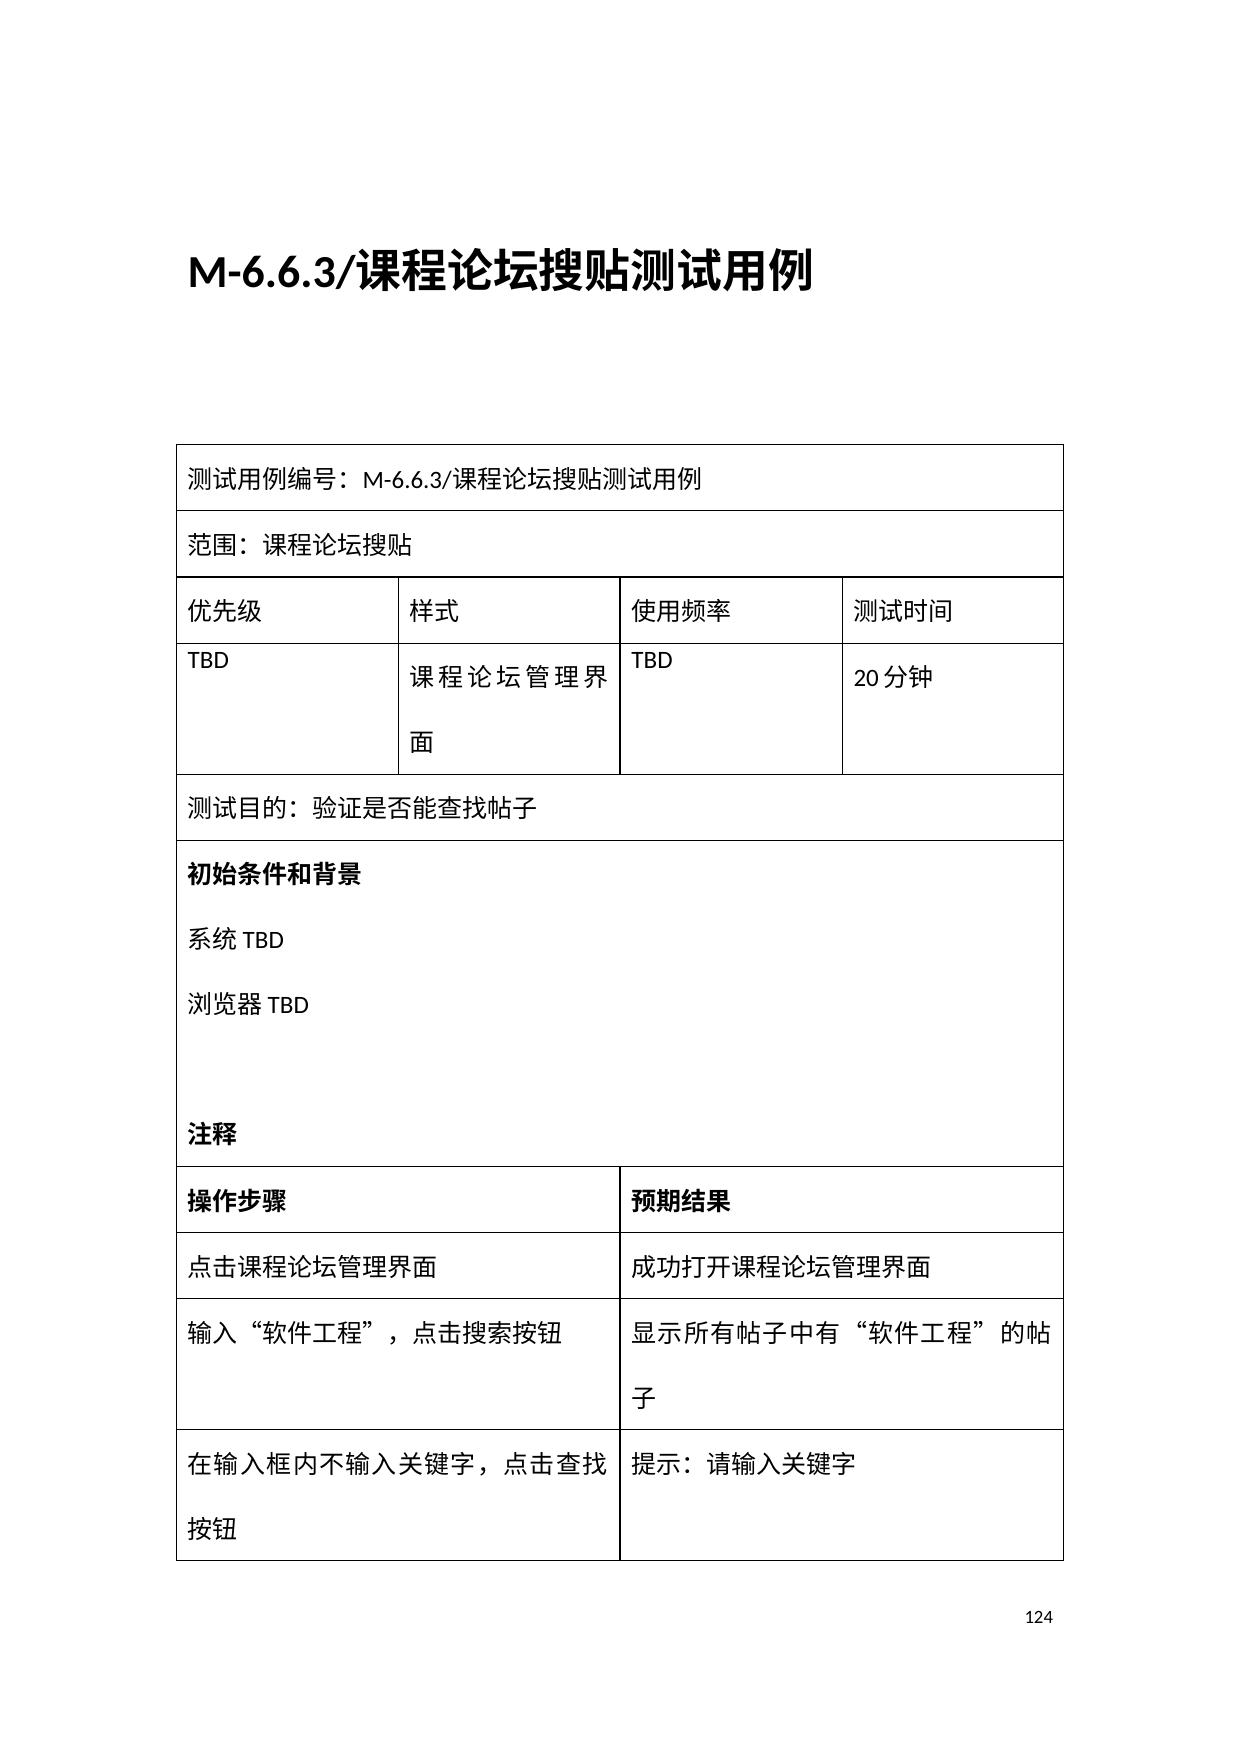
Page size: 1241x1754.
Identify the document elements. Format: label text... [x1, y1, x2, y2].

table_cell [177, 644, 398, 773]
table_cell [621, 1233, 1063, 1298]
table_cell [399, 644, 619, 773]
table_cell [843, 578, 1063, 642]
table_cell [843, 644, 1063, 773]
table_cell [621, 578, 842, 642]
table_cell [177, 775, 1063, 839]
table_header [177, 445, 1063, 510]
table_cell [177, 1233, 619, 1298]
subtitle M-6.6.3/课程论坛搜贴测试用例 [187, 219, 1053, 316]
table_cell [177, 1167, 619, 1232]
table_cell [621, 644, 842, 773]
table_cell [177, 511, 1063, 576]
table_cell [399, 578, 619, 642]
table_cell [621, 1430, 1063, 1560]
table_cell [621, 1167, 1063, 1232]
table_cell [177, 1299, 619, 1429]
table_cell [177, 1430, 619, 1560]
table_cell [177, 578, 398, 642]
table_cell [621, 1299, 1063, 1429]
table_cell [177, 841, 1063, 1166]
